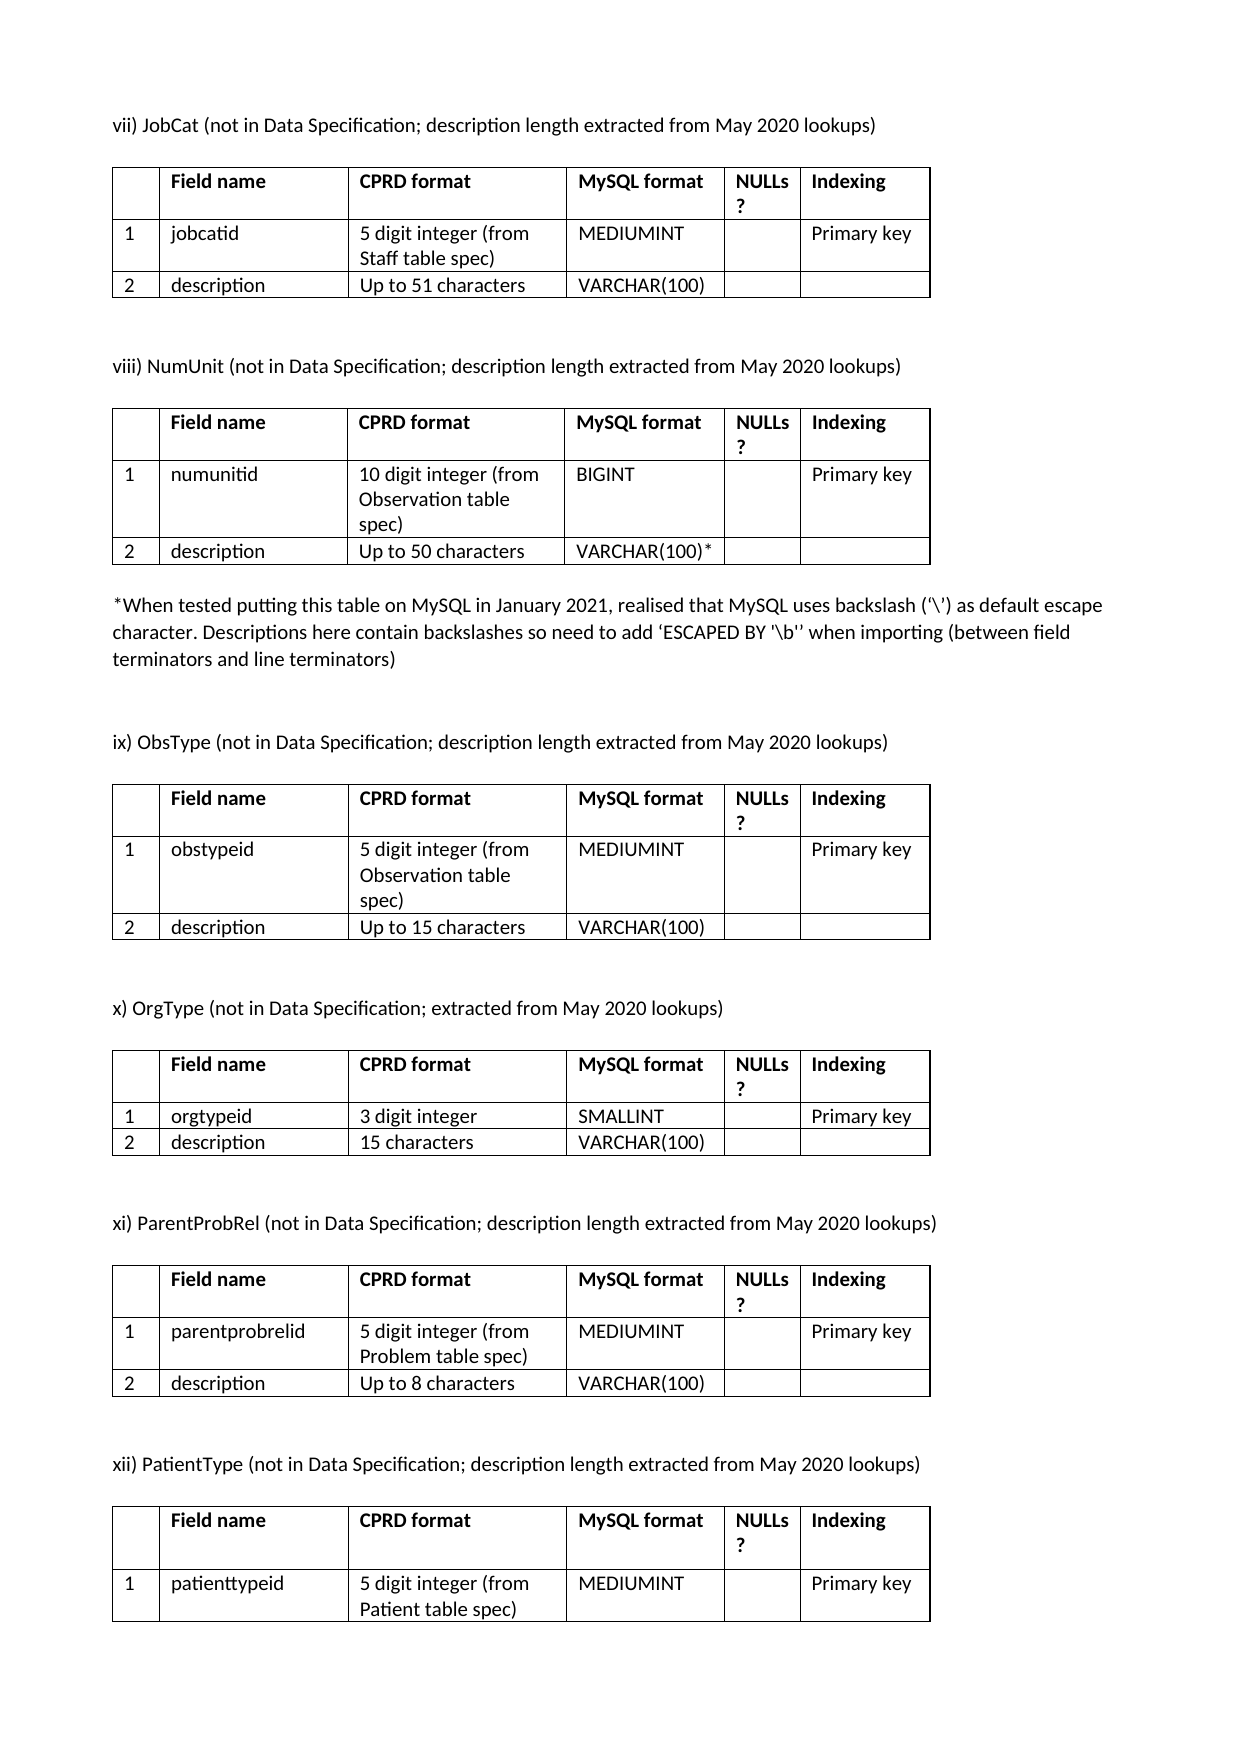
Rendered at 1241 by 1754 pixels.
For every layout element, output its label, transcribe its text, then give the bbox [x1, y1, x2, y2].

table_cell [725, 914, 800, 939]
table_cell 2 [113, 538, 159, 563]
table_header NULLs ? [725, 168, 800, 219]
table_cell [725, 1103, 800, 1128]
table_cell description [160, 272, 348, 297]
table_cell [801, 1370, 929, 1396]
table_cell [801, 1129, 929, 1155]
table_cell 5 digit integer (from Observation table spec) [349, 837, 566, 913]
table_cell 1 [113, 461, 159, 537]
table_header NULLs ? [725, 1507, 800, 1569]
table_header Indexing [801, 1266, 929, 1317]
table_cell 2 [113, 1370, 159, 1396]
table_cell 5 digit integer (from Problem table spec) [349, 1318, 566, 1369]
table_cell VARCHAR(100)* [565, 538, 724, 563]
table_header [113, 1266, 159, 1317]
table_cell 1 [113, 1318, 159, 1369]
table_cell [725, 461, 800, 537]
table_cell [725, 1129, 800, 1155]
table_header NULLs ? [725, 785, 800, 836]
table_cell [801, 272, 929, 297]
table_header Field name [160, 785, 348, 836]
table_header MySQL format [567, 1266, 724, 1317]
table_cell description [160, 1370, 348, 1396]
table_cell BIGINT [565, 461, 724, 537]
table_cell description [160, 914, 348, 939]
table_cell [725, 1370, 800, 1396]
table_header NULLs ? [725, 1051, 800, 1102]
table_cell MEDIUMINT [567, 837, 724, 913]
table_cell 1 [113, 220, 159, 271]
table_cell VARCHAR(100) [567, 1129, 724, 1155]
table_cell Primary key [801, 1570, 929, 1621]
table_cell patienttypeid [160, 1570, 348, 1621]
table_cell jobcatid [160, 220, 348, 271]
text x) OrgType (not in Data Specification; extracted from May 2020 lookups) [112, 995, 1128, 1021]
table_cell description [160, 538, 347, 563]
table_cell [725, 220, 800, 271]
table_header [113, 1507, 159, 1569]
table_cell [725, 272, 800, 297]
table_cell 1 [113, 837, 159, 913]
table_cell 3 digit integer [349, 1103, 566, 1128]
table_header MySQL format [567, 785, 724, 836]
table_header NULLs ? [725, 1266, 800, 1317]
table_header Indexing [801, 1051, 929, 1102]
table_cell VARCHAR(100) [567, 1370, 724, 1396]
table_header [113, 409, 159, 460]
table_cell Primary key [801, 1318, 929, 1369]
table_cell [801, 914, 929, 939]
text *When tested putting this table on MySQL in January 2021, realised that MySQL uses backslash (‘\’) as default escape character. Descriptions here contain backslashes so need to add ‘ESCAPED BY '\b'’ when importing (between field terminators and line terminators) [112, 592, 1128, 672]
text viii) NumUnit (not in Data Specification; description length extracted from May 2020 lookups) [112, 353, 1128, 378]
table_header NULLs ? [725, 409, 800, 460]
table_header CPRD format [349, 1266, 566, 1317]
table_header Field name [160, 409, 347, 460]
table_cell Up to 50 characters [348, 538, 564, 563]
table_cell SMALLINT [567, 1103, 724, 1128]
table_cell obstypeid [160, 837, 348, 913]
table_header MySQL format [565, 409, 724, 460]
table_cell 10 digit integer (from Observation table spec) [348, 461, 564, 537]
table_cell 1 [113, 1570, 159, 1621]
table_cell Up to 15 characters [349, 914, 566, 939]
table_cell 2 [113, 272, 159, 297]
table_header MySQL format [567, 168, 724, 219]
table_cell [725, 538, 800, 563]
table_cell 5 digit integer (from Staff table spec) [349, 220, 566, 271]
table_header CPRD format [349, 1507, 566, 1569]
table_cell 15 characters [349, 1129, 566, 1155]
text xii) PatientType (not in Data Specification; description length extracted from May 2020 lookups) [112, 1451, 1128, 1477]
table_header Field name [160, 1266, 348, 1317]
table_header [113, 168, 159, 219]
table_cell VARCHAR(100) [567, 914, 724, 939]
text vii) JobCat (not in Data Specification; description length extracted from May 2020 lookups) [112, 112, 1128, 138]
table_cell Primary key [801, 220, 929, 271]
table_cell [725, 1570, 800, 1621]
table_cell 2 [113, 1129, 159, 1155]
table_header MySQL format [567, 1507, 724, 1569]
table_cell 2 [113, 914, 159, 939]
table_header MySQL format [567, 1051, 724, 1102]
table_cell orgtypeid [160, 1103, 348, 1128]
table_header CPRD format [349, 1051, 566, 1102]
table_cell Primary key [801, 837, 929, 913]
table_cell [725, 1318, 800, 1369]
table_header CPRD format [349, 785, 566, 836]
table_cell Up to 8 characters [349, 1370, 566, 1396]
table_cell numunitid [160, 461, 347, 537]
table_cell MEDIUMINT [567, 1318, 724, 1369]
text xi) ParentProbRel (not in Data Specification; description length extracted from May 2020 lookups) [112, 1211, 1128, 1236]
table_header Indexing [801, 409, 929, 460]
table_header [113, 1051, 159, 1102]
table_cell Up to 51 characters [349, 272, 566, 297]
table_cell MEDIUMINT [567, 220, 724, 271]
table_cell 5 digit integer (from Patient table spec) [349, 1570, 566, 1621]
table_cell Primary key [801, 461, 929, 537]
table_cell MEDIUMINT [567, 1570, 724, 1621]
table_cell description [160, 1129, 348, 1155]
text ix) ObsType (not in Data Specification; description length extracted from May 2020 lookups) [112, 729, 1128, 754]
table_cell VARCHAR(100) [567, 272, 724, 297]
table_header Indexing [801, 168, 929, 219]
table_header Field name [160, 1051, 348, 1102]
table_cell 1 [113, 1103, 159, 1128]
table_header CPRD format [349, 168, 566, 219]
table_header Field name [160, 1507, 348, 1569]
table_cell Primary key [801, 1103, 929, 1128]
table_cell [801, 538, 929, 563]
table_cell [725, 837, 800, 913]
table_header [113, 785, 159, 836]
table_header Indexing [801, 785, 929, 836]
table_header Field name [160, 168, 348, 219]
table_header CPRD format [348, 409, 564, 460]
table_cell parentprobrelid [160, 1318, 348, 1369]
table_header Indexing [801, 1507, 929, 1569]
